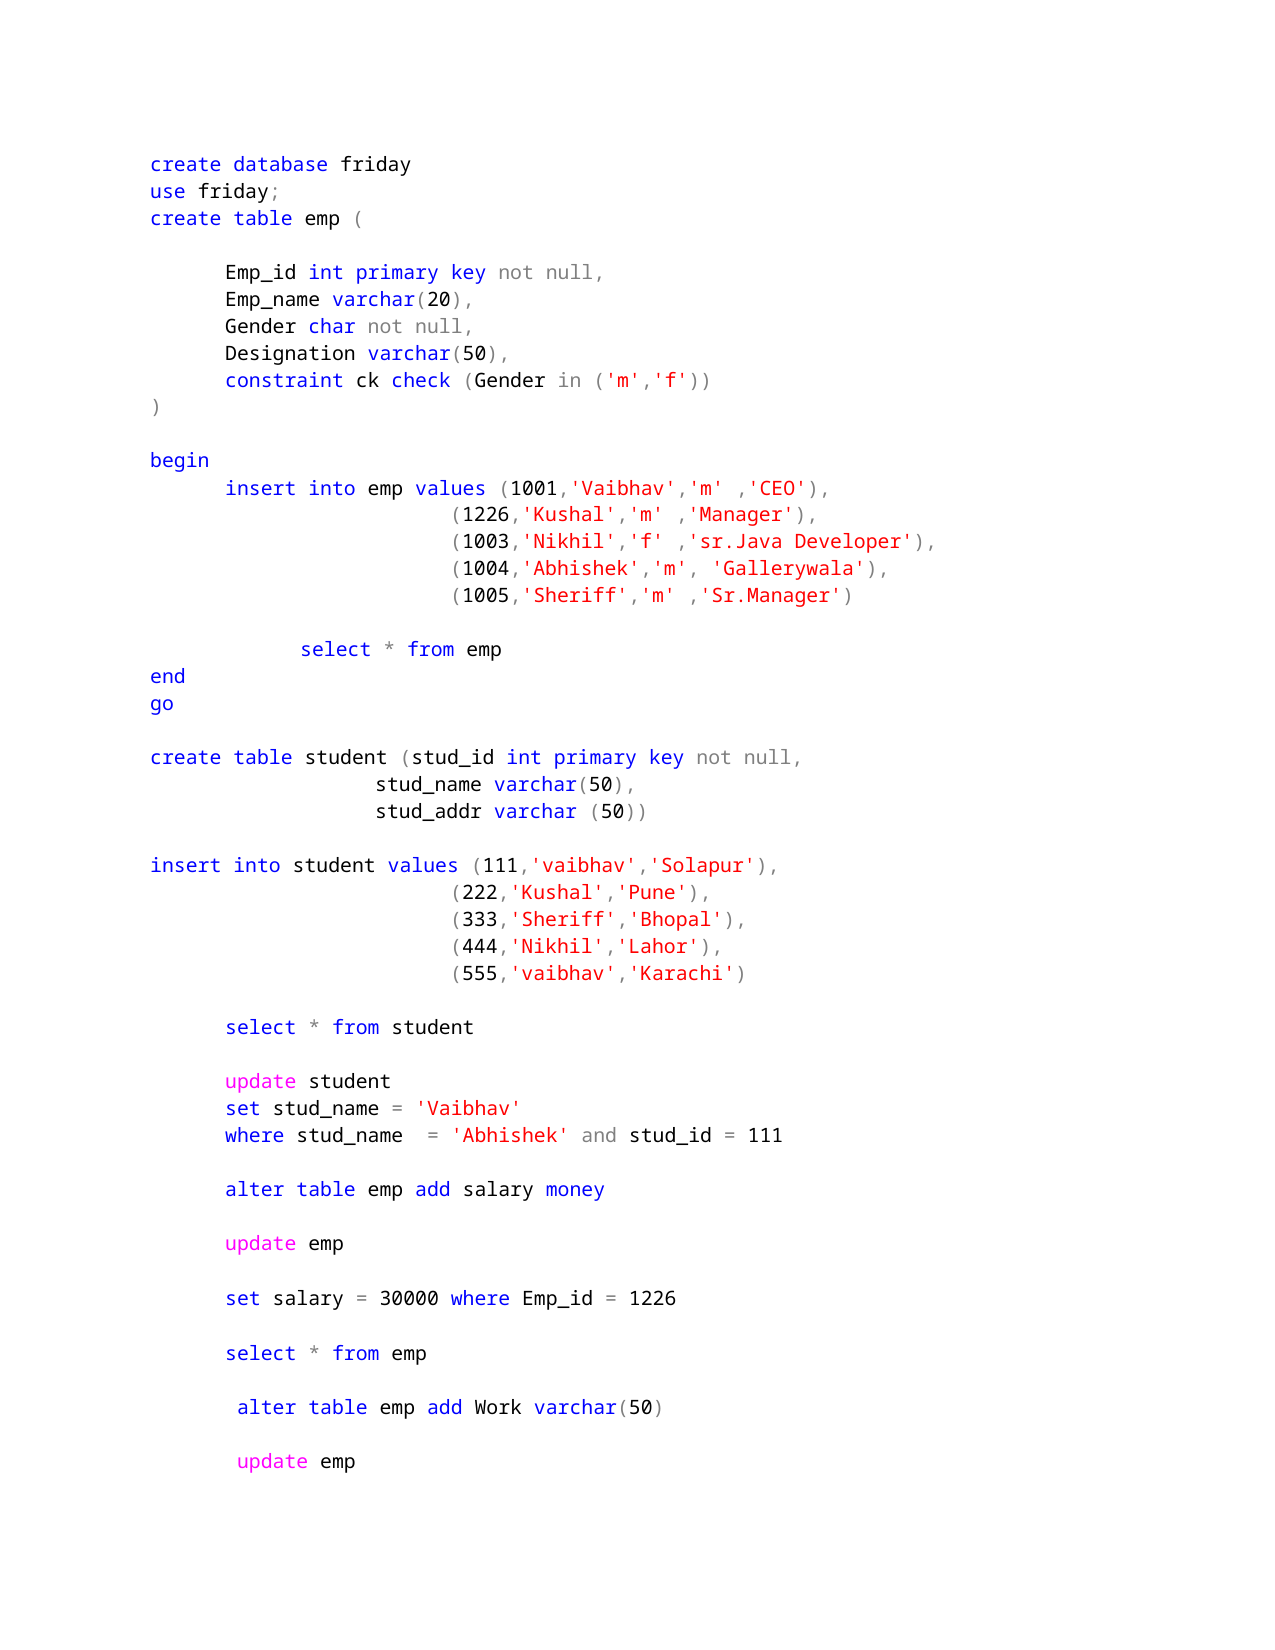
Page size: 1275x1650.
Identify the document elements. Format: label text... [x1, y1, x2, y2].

text set stud_name = 'Vaibhav' [150, 1094, 1125, 1121]
text (1005,'Sheriff','m' ,'Sr.Manager') [150, 582, 1125, 609]
text constraint ck check (Gender in ('m','f')) [150, 366, 1125, 393]
text create database friday [150, 150, 1125, 177]
text insert into emp values (1001,'Vaibhav','m' ,'CEO'), [150, 474, 1125, 501]
text where stud_name = 'Abhishek' and stud_id = 111 [150, 1121, 1125, 1148]
text update student [150, 1067, 1125, 1094]
text stud_name varchar(50), [300, 771, 1125, 797]
text stud_addr varchar (50)) [300, 797, 1125, 824]
text ) [150, 393, 1125, 420]
text Emp_name varchar(20), [150, 285, 1125, 312]
text (333,'Sheriff','Bhopal'), [150, 905, 1125, 932]
text select * from emp [150, 636, 1125, 663]
text alter table emp add Work varchar(50) [150, 1393, 1125, 1420]
text (1003,'Nikhil','f' ,'sr.Java Developer'), [150, 528, 1125, 555]
text insert into student values (111,'vaibhav','Solapur'), [150, 851, 1125, 878]
text end [150, 663, 1125, 689]
text Emp_id int primary key not null, [150, 258, 1125, 285]
text select * from emp [150, 1339, 1125, 1366]
text create table emp ( [150, 204, 1125, 231]
text (222,'Kushal','Pune'), [150, 878, 1125, 905]
text Gender char not null, [150, 312, 1125, 339]
text update emp [150, 1447, 1125, 1474]
text (1226,'Kushal','m' ,'Manager'), [150, 501, 1125, 528]
text set salary = 30000 where Emp_id = 1226 [150, 1284, 1125, 1311]
text Designation varchar(50), [150, 339, 1125, 366]
text (1004,'Abhishek','m', 'Gallerywala'), [150, 555, 1125, 582]
text (444,'Nikhil','Lahor'), [150, 932, 1125, 959]
text (555,'vaibhav','Karachi') [150, 959, 1125, 986]
text alter table emp add salary money [150, 1175, 1125, 1202]
text begin [150, 447, 1125, 474]
text select * from student [150, 1013, 1125, 1040]
text update emp [150, 1229, 1125, 1256]
text use friday; [150, 177, 1125, 204]
text create table student (stud_id int primary key not null, [150, 743, 1125, 771]
text go [150, 689, 1125, 717]
